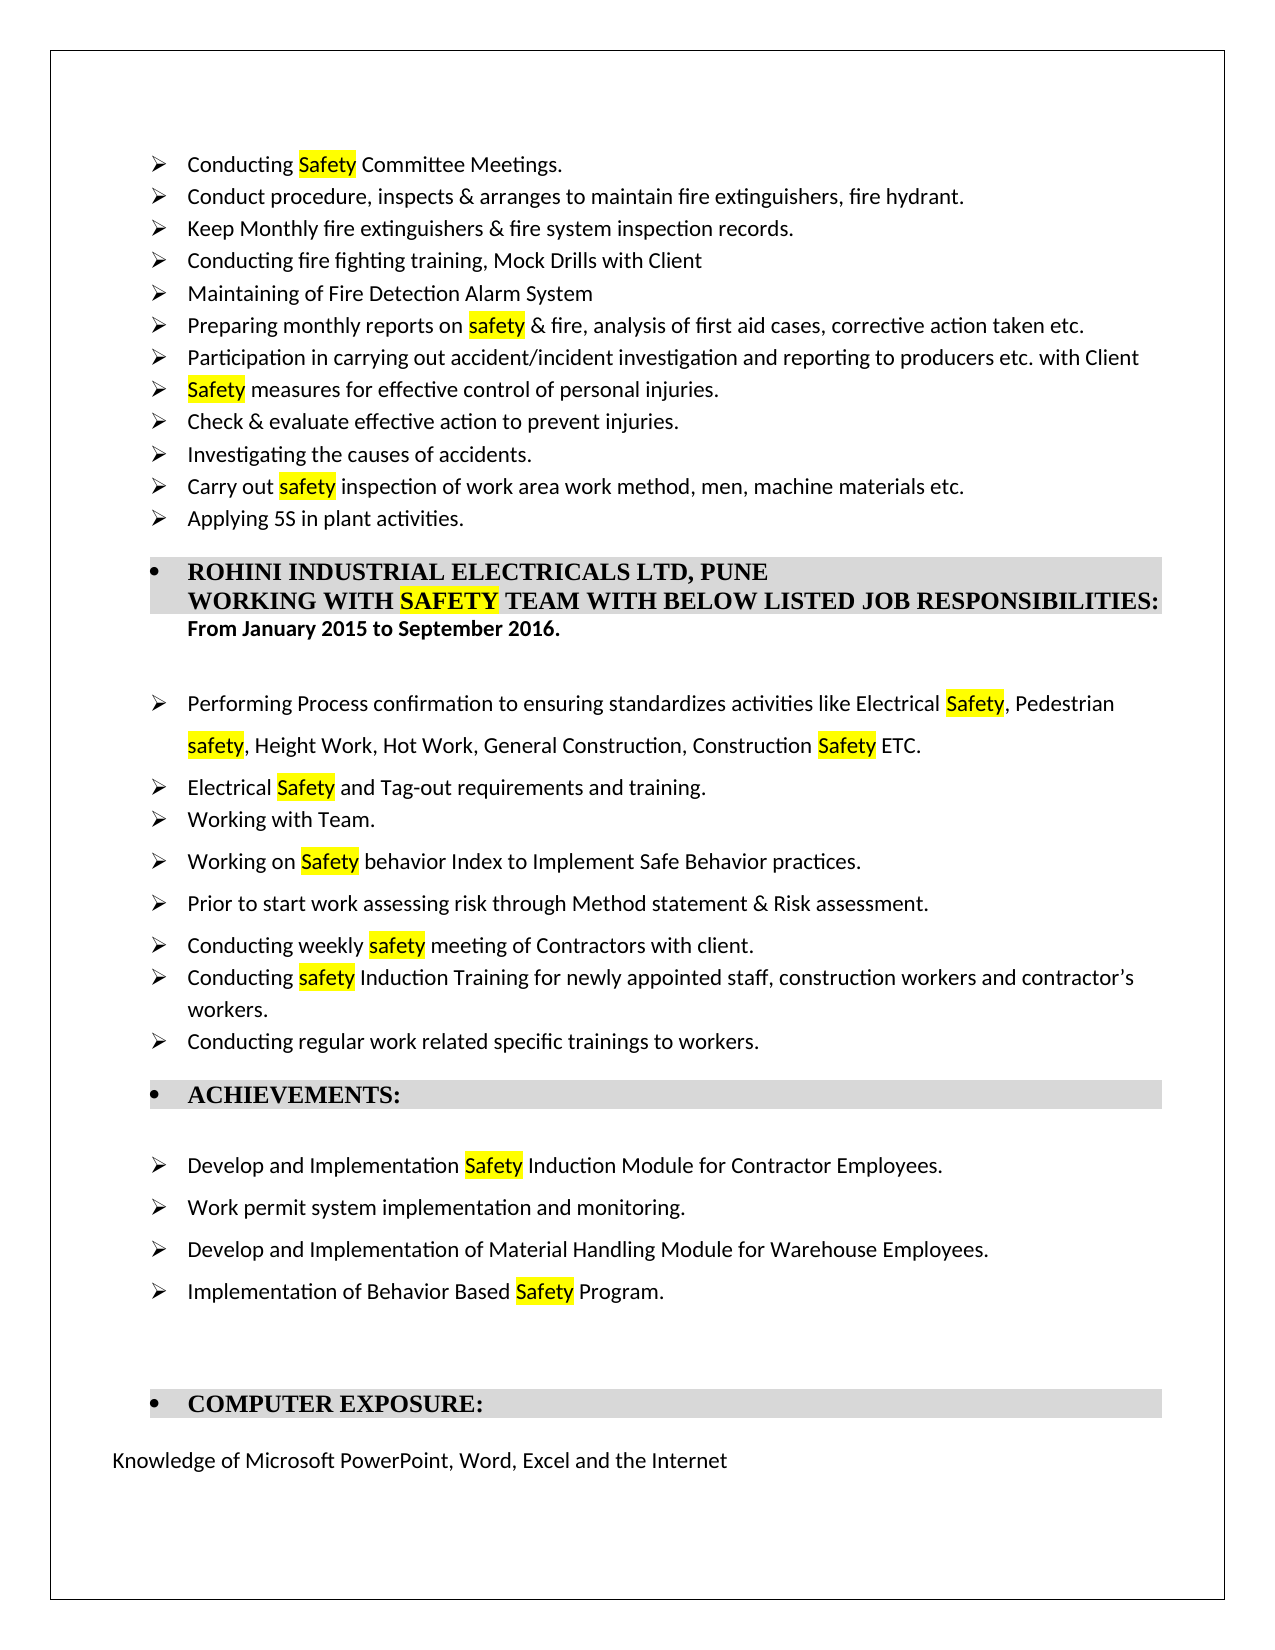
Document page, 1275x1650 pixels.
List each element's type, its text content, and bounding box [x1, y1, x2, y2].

list Check & evaluate effective action to prevent injuries. [150, 407, 1162, 436]
list Performing Process confirmation to ensuring standardizes activities like Electrical Safety, Pedestrian safety, Height Work, Hot Work, General Construction, Construction Safety ETC. [150, 689, 1162, 759]
list Investigating the causes of accidents. [150, 440, 1162, 468]
list Implementation of Behavior Based Safety Program. [574, 1277, 1162, 1305]
list Develop and Implementation Safety Induction Module for Contractor Employees. [150, 1151, 465, 1179]
list Maintaining of Fire Detection Alarm System [150, 279, 1162, 307]
subtitle COMPUTER EXPOSURE: [150, 1389, 1162, 1418]
list Conducting fire fighting training, Mock Drills with Client [150, 247, 1162, 274]
list Applying 5S in plant activities. [150, 504, 1162, 532]
list Carry out safety inspection of work area work method, men, machine materials etc. [336, 472, 1162, 500]
list Develop and Implementation of Material Handling Module for Warehouse Employees. [150, 1235, 1162, 1263]
list Prior to start work assessing risk through Method statement & Risk assessment. [150, 889, 1162, 917]
list Work permit system implementation and monitoring. [150, 1193, 1162, 1221]
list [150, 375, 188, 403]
subtitle ACHIEVEMENTS: [150, 1080, 1162, 1109]
list Preparing monthly reports on safety & fire, analysis of first aid cases, corrective action taken etc. [525, 311, 1162, 339]
list From January 2015 to September 2016. [187, 614, 1162, 643]
list Conducting weekly safety meeting of Contractors with client. [425, 931, 1162, 959]
list Conducting weekly safety meeting of Contractors with client. [150, 931, 369, 959]
list Participation in carrying out accident/incident investigation and reporting to producers etc. with Client [150, 343, 1162, 371]
list Preparing monthly reports on safety & fire, analysis of first aid cases, corrective action taken etc. [150, 311, 469, 339]
list Working on Safety behavior Index to Implement Safe Behavior practices. [359, 847, 1162, 875]
list Conducting Safety Committee Meetings. [356, 150, 1162, 178]
list Conduct procedure, inspects & arranges to maintain fire extinguishers, fire hydrant. [150, 182, 1162, 210]
text Knowledge of Microsoft PowerPoint, Word, Excel and the Internet [112, 1446, 1162, 1474]
list Keep Monthly fire extinguishers & fire system inspection records. [150, 214, 1162, 242]
list Conducting safety Induction Training for newly appointed staff, construction workers and contractor’s workers. [150, 963, 1162, 1023]
list Electrical Safety and Tag-out requirements and training. [335, 773, 1162, 801]
list Conducting regular work related specific trainings to workers. [150, 1027, 1162, 1055]
subtitle ROHINI INDUSTRIAL ELECTRICALS LTD, PUNE WORKING WITH SAFETY TEAM WITH BELOW LISTED JOB RESPONSIBILITIES: [150, 557, 1162, 614]
list Develop and Implementation Safety Induction Module for Contractor Employees. [523, 1151, 1162, 1179]
list Implementation of Behavior Based Safety Program. [150, 1277, 516, 1305]
list Electrical Safety and Tag-out requirements and training. [150, 773, 277, 801]
list Working with Team. [150, 805, 1162, 833]
list Conducting Safety Committee Meetings. [150, 150, 299, 178]
list Working on Safety behavior Index to Implement Safe Behavior practices. [150, 847, 301, 875]
list Safety measures for effective control of personal injuries. [245, 375, 1162, 403]
